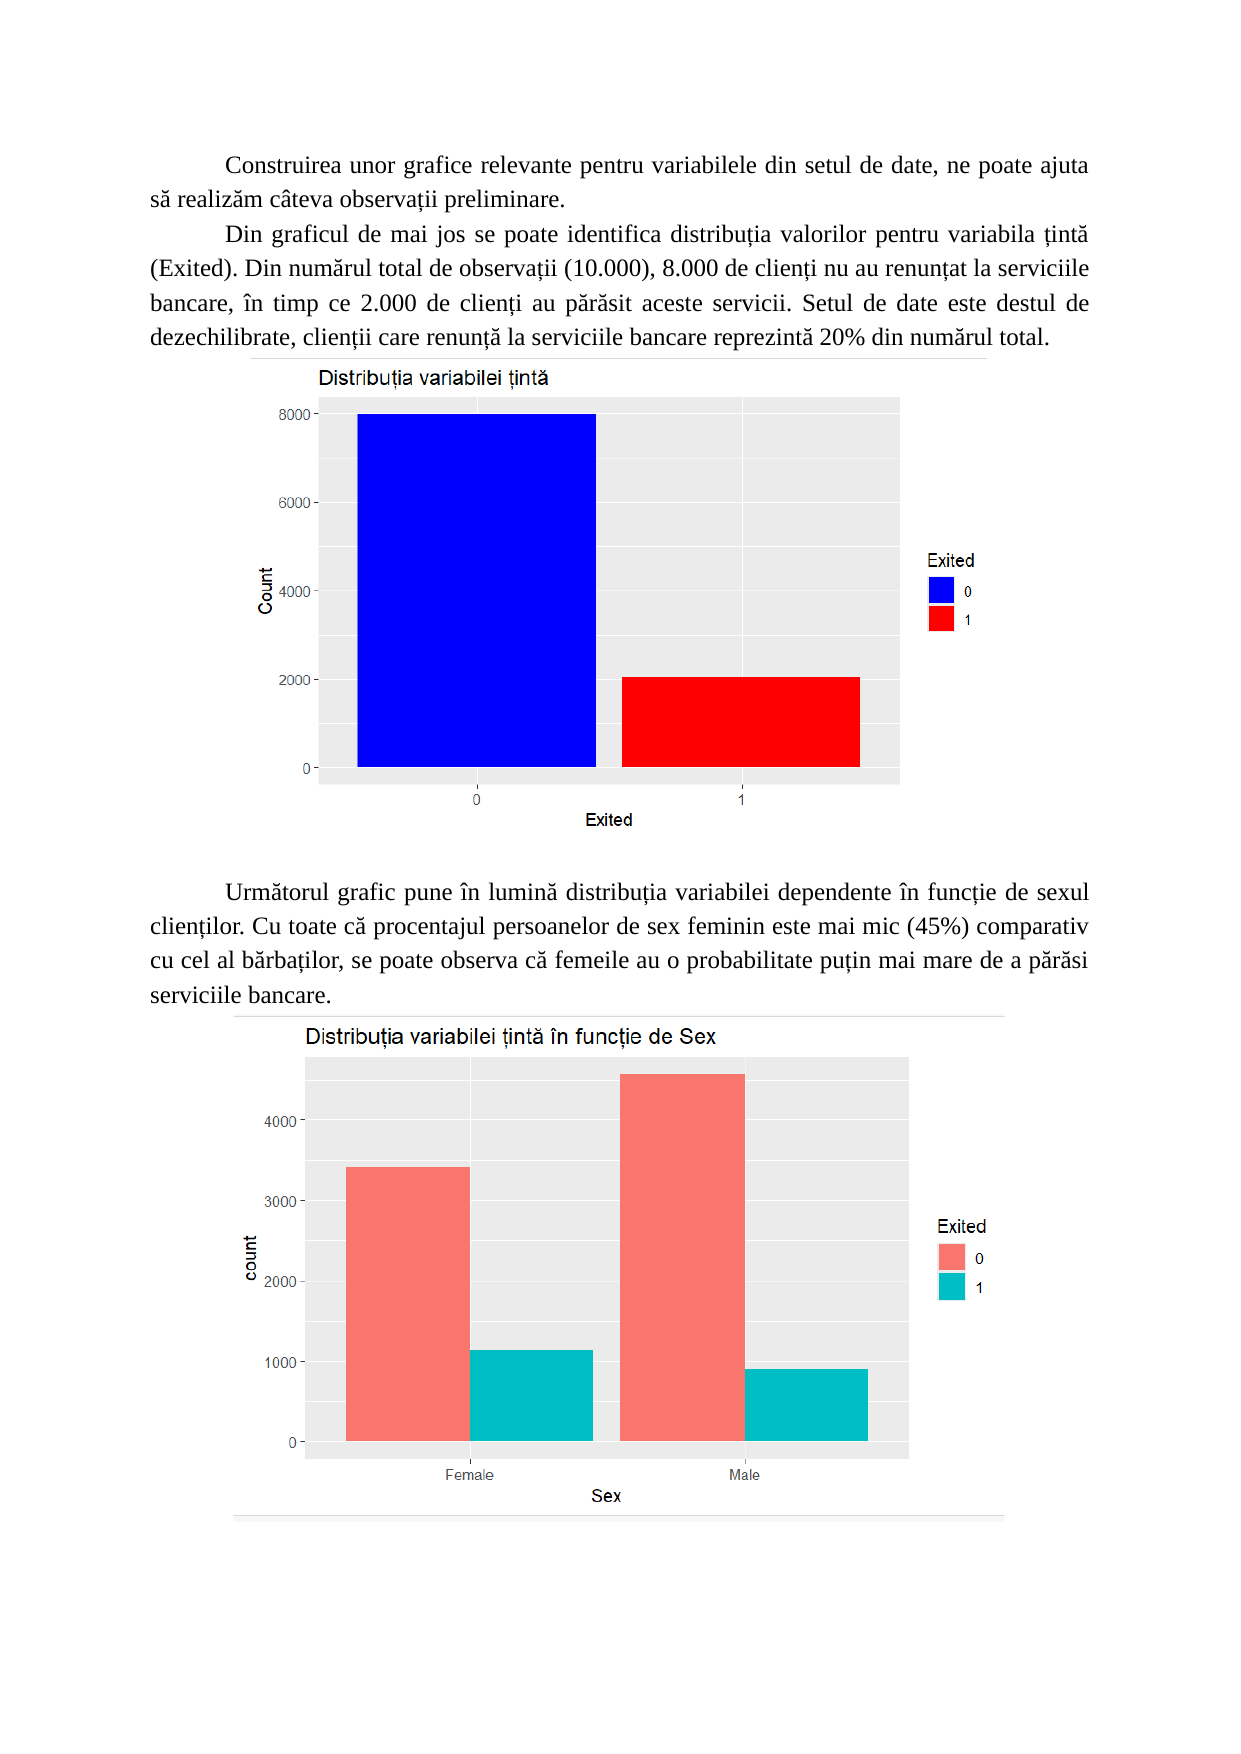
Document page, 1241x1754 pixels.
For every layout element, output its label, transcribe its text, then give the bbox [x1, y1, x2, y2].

text Următorul grafic pune în lumină distribuția variabilei dependente în funcție de sexul clienților. Cu toate că procentajul persoanelor de sex feminin este mai mic (45%) comparativ cu cel al bărbaților, se poate observa că femeile au o probabilitate puțin mai mare de a părăsi serviciile bancare. [150, 877, 1090, 1009]
text Din graficul de mai jos se poate identifica distribuția valorilor pentru variabila țintă (Exited). Din numărul total de observații (10.000), 8.000 de clienți nu au renunțat la serviciile bancare, în timp ce 2.000 de clienți au părăsit aceste servicii. Setul de date este destul de dezechilibrate, clienții care renunță la serviciile bancare reprezintă 20% din numărul total. [150, 219, 1090, 351]
picture [249, 358, 987, 837]
text Construirea unor grafice relevante pentru variabilele din setul de date, ne poate ajuta să realizăm câteva observații preliminare. [150, 150, 1090, 213]
picture [232, 1014, 1004, 1521]
